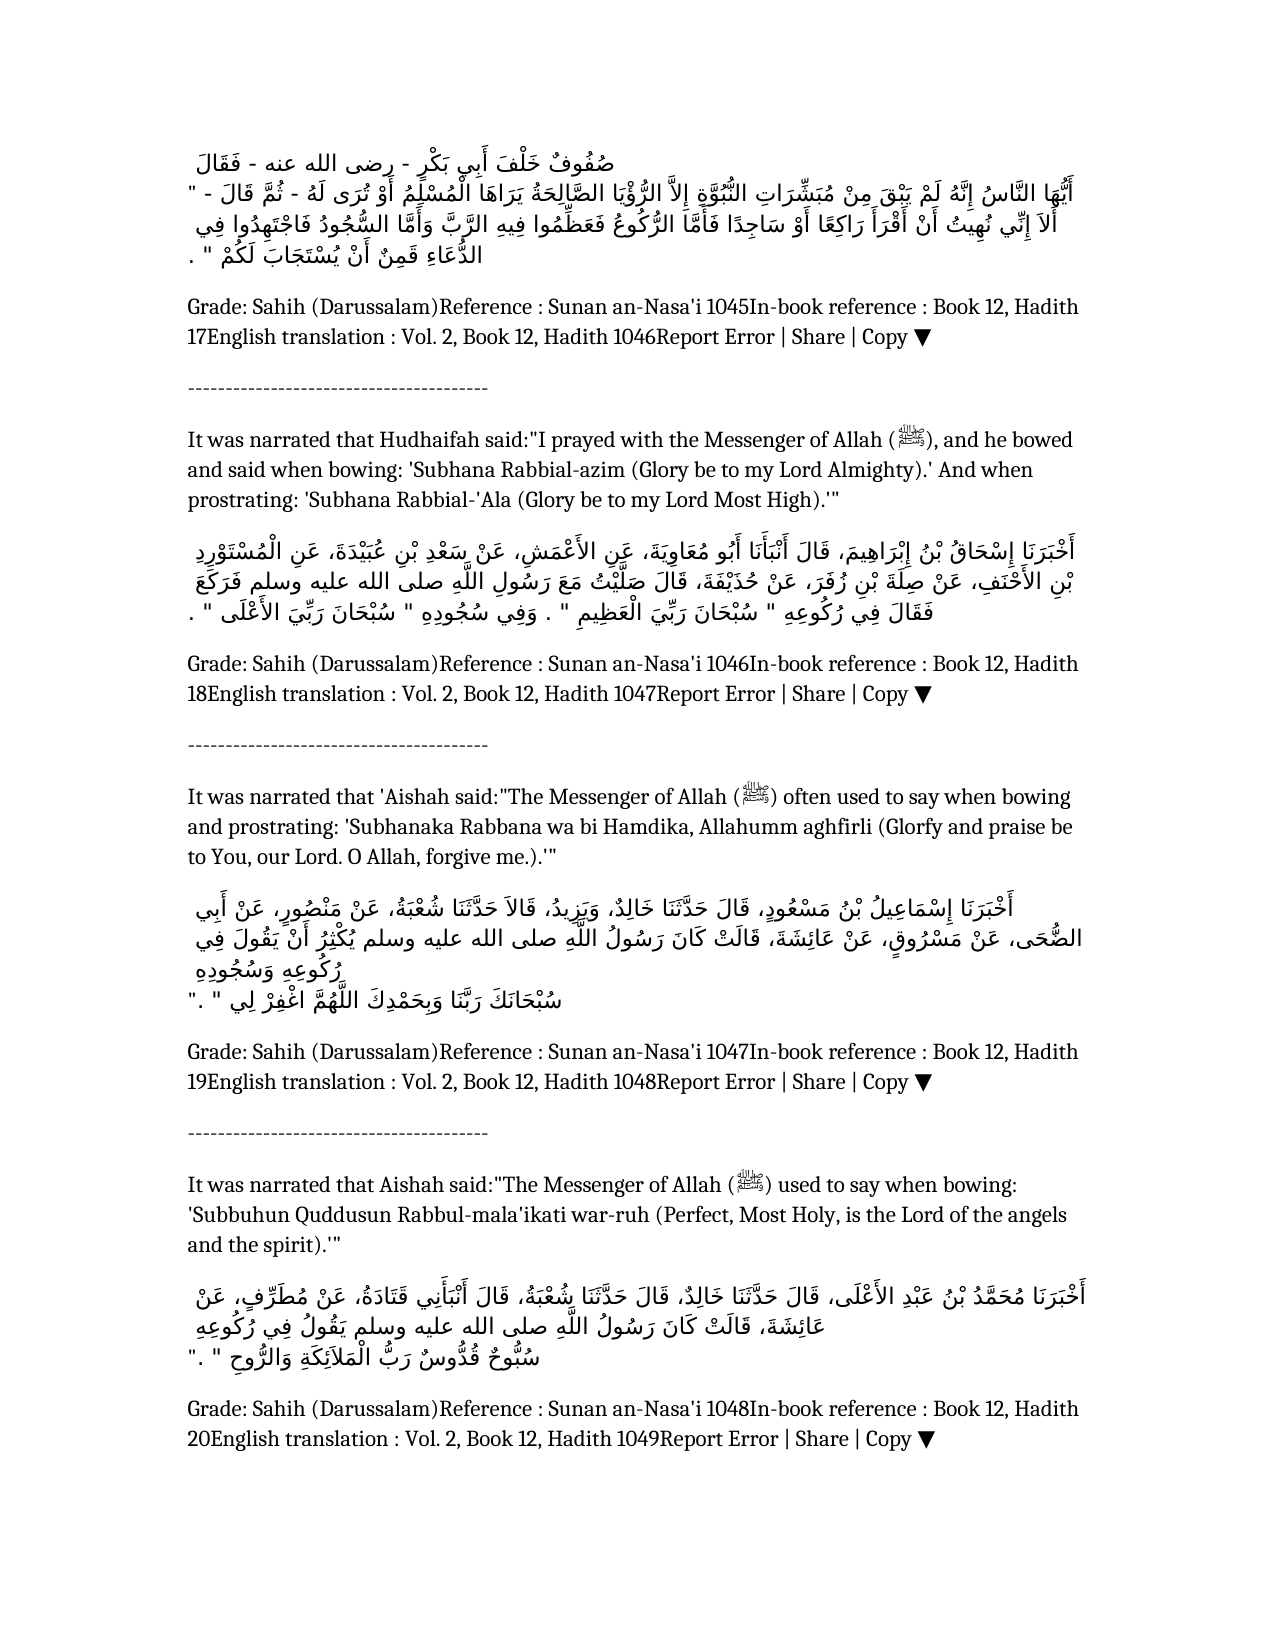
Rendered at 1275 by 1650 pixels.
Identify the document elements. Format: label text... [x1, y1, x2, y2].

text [187, 150, 1087, 269]
text Grade: Sahih (Darussalam)Reference : Sunan an-Nasa'i 1046In-book reference : Book 12, Hadith 18English translation : Vol. 2, Book 12, Hadith 1047Report Error | Share | Copy ▼ [187, 651, 1087, 707]
text It was narrated that 'Aishah said:"The Messenger of Allah (ﷺ) often used to say when bowing and prostrating: 'Subhanaka Rabbana wa bi Hamdika, Allahumm aghfirli (Glorfy and praise be to You, our Lord. O Allah, forgive me.).'" [187, 783, 1087, 870]
text ---------------------------------------- [187, 1120, 1087, 1146]
text Grade: Sahih (Darussalam)Reference : Sunan an-Nasa'i 1045In-book reference : Book 12, Hadith 17English translation : Vol. 2, Book 12, Hadith 1046Report Error | Share | Copy ▼ [187, 293, 1087, 350]
text It was narrated that Hudhaifah said:"I prayed with the Messenger of Allah (ﷺ), and he bowed and said when bowing: 'Subhana Rabbial-azim (Glory be to my Lord Almighty).' And when prostrating: 'Subhana Rabbial-'Ala (Glory be to my Lord Most High).'" [187, 426, 1087, 513]
text Grade: Sahih (Darussalam)Reference : Sunan an-Nasa'i 1048In-book reference : Book 12, Hadith 20English translation : Vol. 2, Book 12, Hadith 1049Report Error | Share | Copy ▼ [187, 1396, 1087, 1452]
text أَخْبَرَنَا إِسْحَاقُ بْنُ إِبْرَاهِيمَ، قَالَ أَنْبَأَنَا أَبُو مُعَاوِيَةَ، عَنِ الأَعْمَشِ، عَنْ سَعْدِ بْنِ عُبَيْدَةَ، عَنِ الْمُسْتَوْرِدِ بْنِ الأَحْنَفِ، عَنْ صِلَةَ بْنِ زُفَرَ، عَنْ حُذَيْفَةَ، قَالَ صَلَّيْتُ مَعَ رَسُولِ اللَّهِ صلى الله عليه وسلم فَرَكَعَ فَقَالَ فِي رُكُوعِهِ ‏"‏ سُبْحَانَ رَبِّيَ الْعَظِيمِ ‏"‏ ‏.‏ وَفِي سُجُودِهِ ‏"‏ سُبْحَانَ رَبِّيَ الأَعْلَى ‏"‏ ‏.‏ [187, 538, 1087, 626]
text It was narrated that Aishah said:"The Messenger of Allah (ﷺ) used to say when bowing: 'Subbuhun Quddusun Rabbul-mala'ikati war-ruh (Perfect, Most Holy, is the Lord of the angels and the spirit).'" [187, 1171, 1087, 1258]
text ---------------------------------------- [187, 732, 1087, 758]
text أَخْبَرَنَا مُحَمَّدُ بْنُ عَبْدِ الأَعْلَى، قَالَ حَدَّثَنَا خَالِدٌ، قَالَ حَدَّثَنَا شُعْبَةُ، قَالَ أَنْبَأَنِي قَتَادَةُ، عَنْ مُطَرِّفٍ، عَنْ عَائِشَةَ، قَالَتْ كَانَ رَسُولُ اللَّهِ صلى الله عليه وسلم يَقُولُ فِي رُكُوعِهِ ‏ "‏ سُبُّوحٌ قُدُّوسٌ رَبُّ الْمَلاَئِكَةِ وَالرُّوحِ ‏"‏ ‏.‏ [187, 1283, 1087, 1371]
text أَخْبَرَنَا إِسْمَاعِيلُ بْنُ مَسْعُودٍ، قَالَ حَدَّثَنَا خَالِدٌ، وَيَزِيدُ، قَالاَ حَدَّثَنَا شُعْبَةُ، عَنْ مَنْصُورٍ، عَنْ أَبِي الضُّحَى، عَنْ مَسْرُوقٍ، عَنْ عَائِشَةَ، قَالَتْ كَانَ رَسُولُ اللَّهِ صلى الله عليه وسلم يُكْثِرُ أَنْ يَقُولَ فِي رُكُوعِهِ وَسُجُودِهِ ‏ "‏ سُبْحَانَكَ رَبَّنَا وَبِحَمْدِكَ اللَّهُمَّ اغْفِرْ لِي ‏"‏ ‏.‏ [187, 895, 1087, 1014]
text Grade: Sahih (Darussalam)Reference : Sunan an-Nasa'i 1047In-book reference : Book 12, Hadith 19English translation : Vol. 2, Book 12, Hadith 1048Report Error | Share | Copy ▼ [187, 1038, 1087, 1095]
text ---------------------------------------- [187, 375, 1087, 401]
